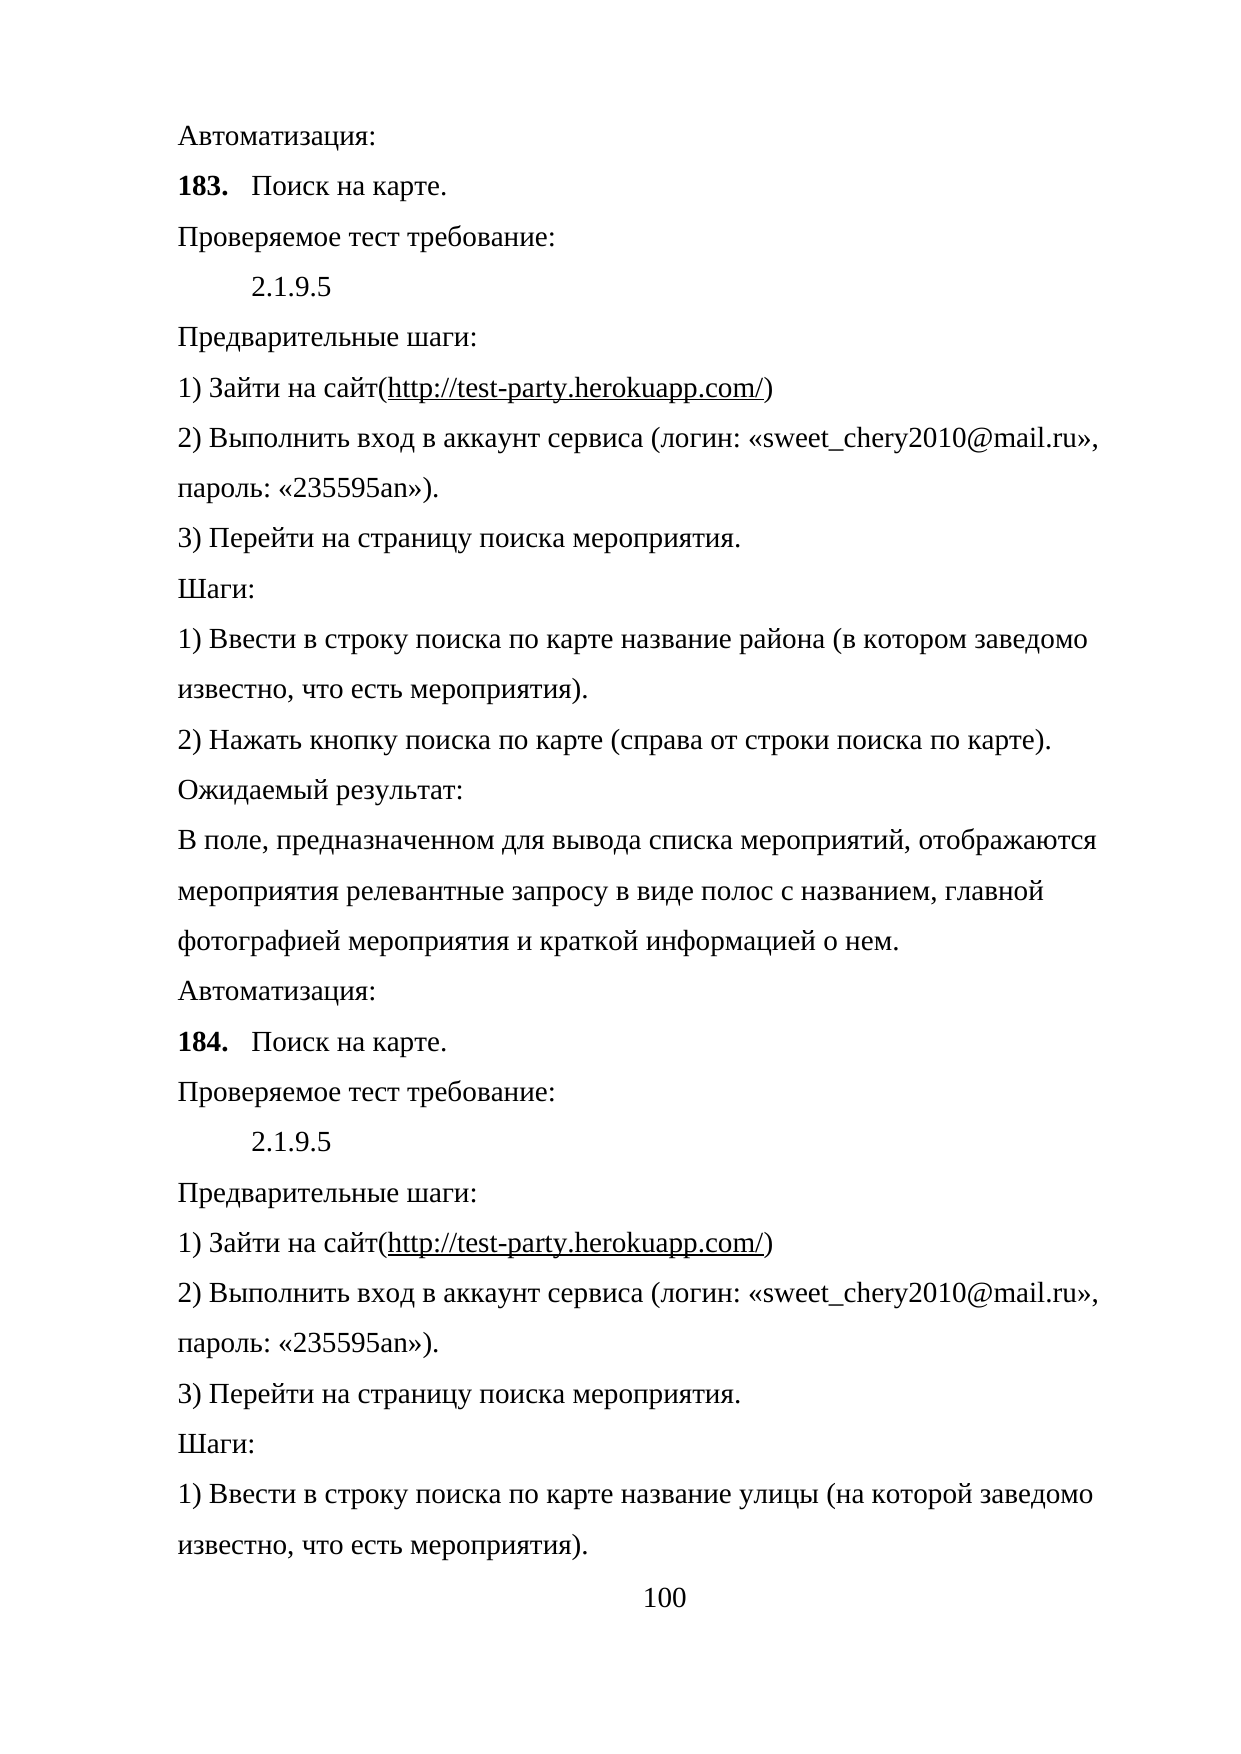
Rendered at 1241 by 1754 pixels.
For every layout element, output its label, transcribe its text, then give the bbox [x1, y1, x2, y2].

text 1) Зайти на сайт(http://test-party.herokuapp.com/) [177, 370, 1152, 403]
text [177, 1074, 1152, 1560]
text В поле, предназначенном для вывода списка мероприятий, отображаются мероприятия релевантные запросу в виде полос с названием, главной фотографией мероприятия и краткой информацией о нем. [177, 822, 1152, 957]
text Автоматизация: [177, 973, 1152, 1007]
text Ожидаемый результат: [177, 772, 1152, 806]
text 2) Выполнить вход в аккаунт сервиса (логин: «sweet_chery2010@mail.ru», пароль: «235595an»). [177, 420, 1152, 504]
text Проверяемое тест требование: [177, 219, 1152, 252]
text 1) Ввести в строку поиска по карте название района (в котором заведомо известно, что есть мероприятия). [177, 621, 1152, 705]
text Шаги: [177, 571, 1152, 604]
text Автоматизация: [177, 118, 1152, 152]
text Предварительные шаги: [177, 319, 1152, 353]
text 3) Перейти на страницу поиска мероприятия. [177, 521, 1152, 554]
text 2) Нажать кнопку поиска по карте (справа от строки поиска по карте). [177, 722, 1152, 755]
text 2.1.9.5 [177, 269, 1152, 303]
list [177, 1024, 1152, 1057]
list Поиск на карте. [177, 168, 1152, 202]
